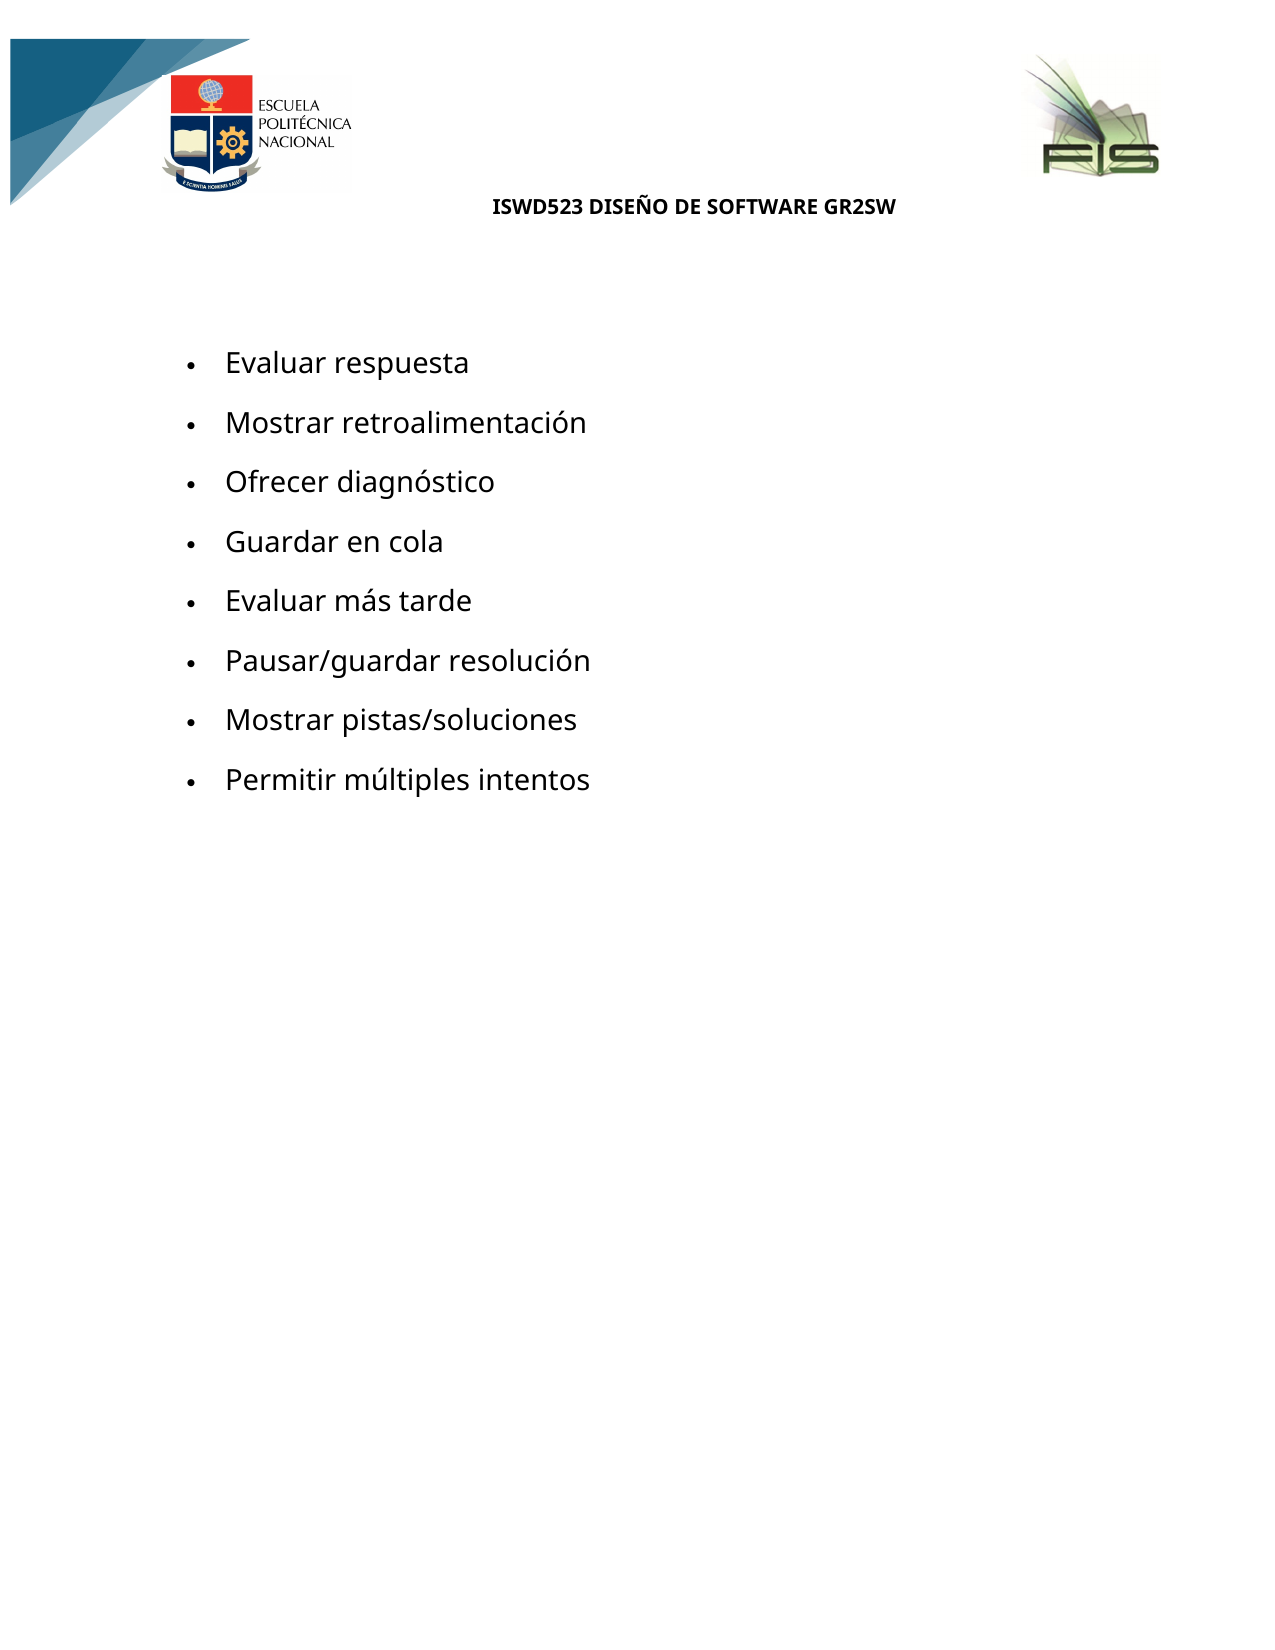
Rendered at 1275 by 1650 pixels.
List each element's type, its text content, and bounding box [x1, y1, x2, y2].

list Permitir múltiples intentos [187, 759, 1125, 799]
list Ofrecer diagnóstico [187, 462, 1125, 501]
list Pausar/guardar resolución [187, 640, 1125, 680]
list Mostrar pistas/soluciones [187, 700, 1125, 739]
list Evaluar respuesta [187, 343, 1125, 382]
list Guardar en cola [187, 521, 1125, 561]
picture [10, 38, 352, 207]
list Evaluar más tarde [187, 581, 1125, 620]
picture [1020, 54, 1161, 177]
list Mostrar retroalimentación [187, 402, 1125, 442]
